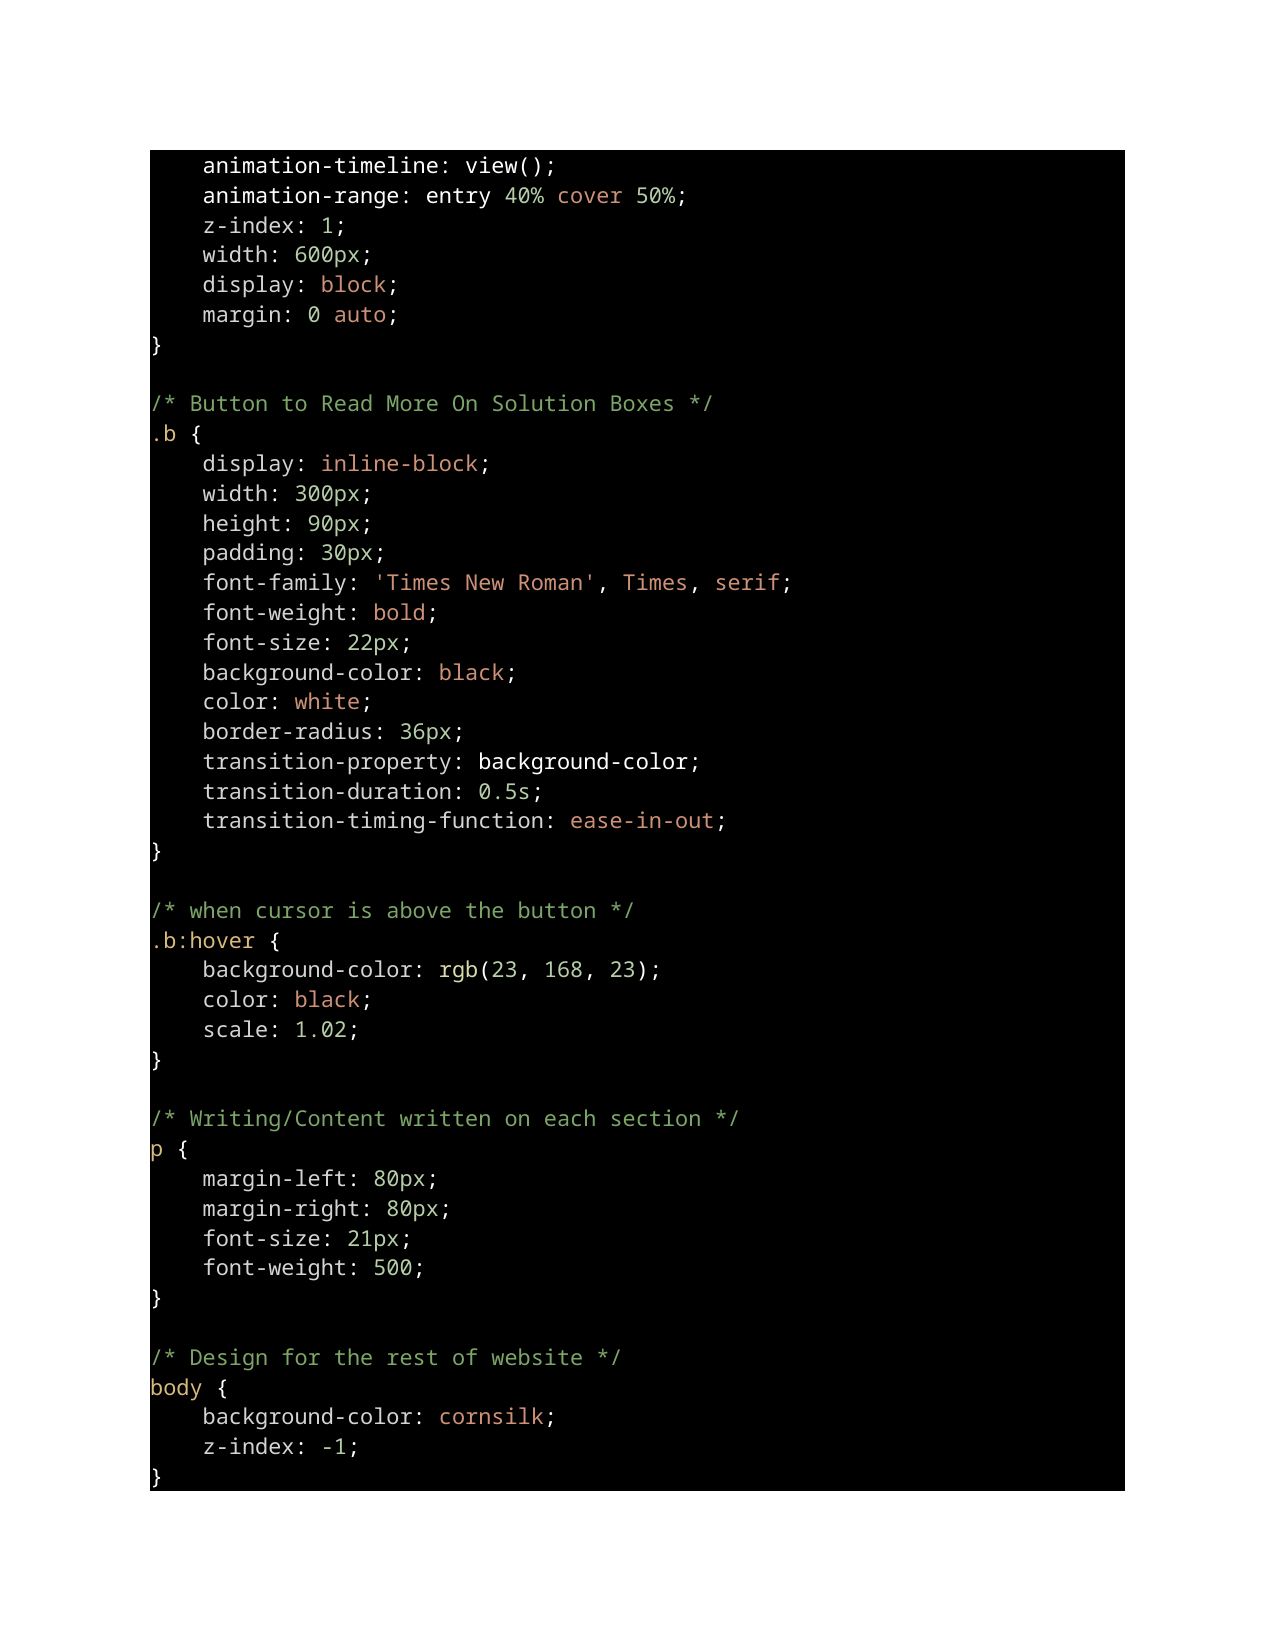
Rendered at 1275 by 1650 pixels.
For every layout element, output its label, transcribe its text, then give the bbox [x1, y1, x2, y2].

text padding: 30px; [150, 537, 1125, 567]
text background-color: rgb(23, 168, 23); [150, 954, 1125, 984]
text font-family: 'Times New Roman', Times, serif; [150, 567, 1125, 597]
text .b:hover { [150, 924, 1125, 954]
text background-color: cornsilk; [150, 1401, 1125, 1431]
text display: inline-block; [150, 448, 1125, 478]
text .b { [150, 418, 1125, 448]
text font-weight: 500; [150, 1252, 1125, 1282]
text scale: 1.02; [150, 1014, 1125, 1044]
text border-radius: 36px; [150, 716, 1125, 746]
text body { [150, 1371, 1125, 1401]
text margin-right: 80px; [150, 1193, 1125, 1222]
text /* Writing/Content written on each section */ [150, 1103, 1125, 1133]
text transition-property: background-color; [150, 746, 1125, 776]
text /* Button to Read More On Solution Boxes */ [150, 388, 1125, 418]
text transition-timing-function: ease-in-out; [150, 805, 1125, 835]
text z-index: 1; [150, 209, 1125, 239]
text /* when cursor is above the button */ [150, 895, 1125, 924]
text font-size: 22px; [150, 627, 1125, 656]
text font-weight: bold; [150, 597, 1125, 627]
text /* Design for the rest of website */ [150, 1342, 1125, 1371]
text margin-left: 80px; [150, 1163, 1125, 1193]
text } [150, 835, 1125, 865]
text } [150, 1044, 1125, 1073]
text display: block; [150, 269, 1125, 299]
text } [150, 1461, 1125, 1491]
text width: 300px; [150, 478, 1125, 507]
text transition-duration: 0.5s; [150, 776, 1125, 805]
text font-size: 21px; [150, 1222, 1125, 1252]
text animation-range: entry 40% cover 50%; [150, 180, 1125, 209]
text animation-timeline: view(); [150, 150, 1125, 180]
text color: black; [150, 984, 1125, 1014]
text height: 90px; [150, 507, 1125, 537]
text color: white; [150, 686, 1125, 716]
text width: 600px; [150, 239, 1125, 269]
text p { [150, 1133, 1125, 1163]
text margin: 0 auto; [150, 299, 1125, 329]
text background-color: black; [150, 656, 1125, 686]
text } [150, 329, 1125, 358]
text z-index: -1; [150, 1431, 1125, 1461]
text } [150, 1282, 1125, 1312]
